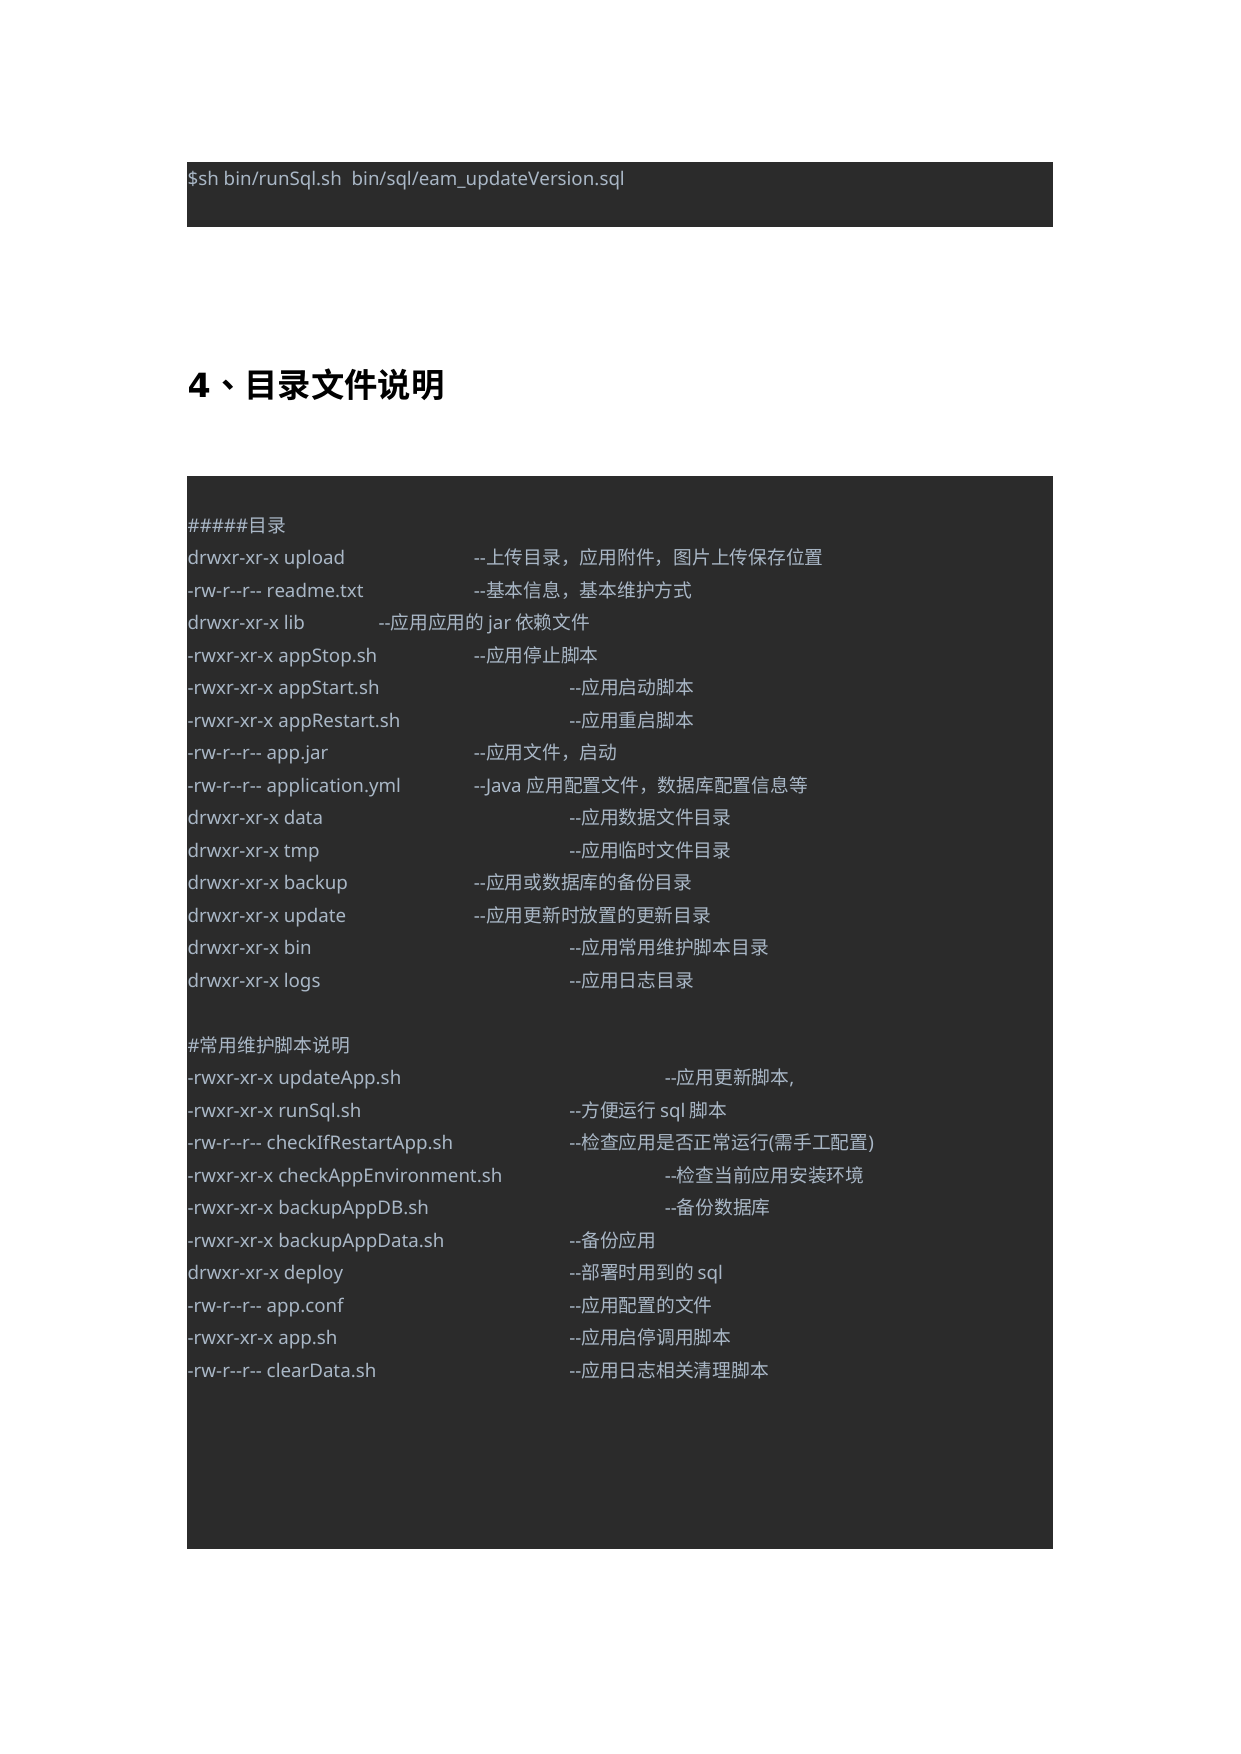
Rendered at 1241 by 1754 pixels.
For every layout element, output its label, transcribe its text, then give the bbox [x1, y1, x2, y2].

subtitle 目录文件说明 [187, 352, 1053, 417]
text -rw-r--r-- clearData.sh --应用日志相关清理脚本 [187, 1354, 1053, 1386]
text drwxr-xr-x lib --应用应用的jar依赖文件 [187, 606, 1053, 639]
text -rwxr-xr-x appStop.sh --应用停止脚本 [187, 639, 1053, 671]
text #常用维护脚本说明 [187, 1029, 1053, 1061]
text -rwxr-xr-x appRestart.sh --应用重启脚本 [187, 704, 1053, 736]
text -rw-r--r-- app.jar --应用文件，启动 [187, 736, 1053, 769]
text -rw-r--r-- readme.txt --基本信息，基本维护方式 [187, 574, 1053, 606]
text -rwxr-xr-x backupAppDB.sh --备份数据库 [187, 1191, 1053, 1224]
text drwxr-xr-x logs --应用日志目录 [187, 964, 1053, 996]
text -rwxr-xr-x app.sh --应用启停调用脚本 [187, 1321, 1053, 1354]
text drwxr-xr-x upload --上传目录，应用附件，图片上传保存位置 [187, 541, 1053, 574]
text drwxr-xr-x tmp --应用临时文件目录 [187, 834, 1053, 866]
text -rw-r--r-- app.conf --应用配置的文件 [187, 1289, 1053, 1321]
text drwxr-xr-x deploy --部署时用到的sql [187, 1256, 1053, 1289]
text drwxr-xr-x bin --应用常用维护脚本目录 [187, 931, 1053, 964]
text -rw-r--r-- application.yml --Java 应用配置文件，数据库配置信息等 [187, 769, 1053, 801]
text -rwxr-xr-x appStart.sh --应用启动脚本 [187, 671, 1053, 704]
text -rwxr-xr-x updateApp.sh --应用更新脚本, [187, 1061, 1053, 1094]
text drwxr-xr-x backup --应用或数据库的备份目录 [187, 866, 1053, 899]
text #####目录 [187, 509, 1053, 541]
text -rwxr-xr-x checkAppEnvironment.sh --检查当前应用安装环境 [187, 1159, 1053, 1191]
text $sh bin/runSql.sh bin/sql/eam_updateVersion.sql [187, 162, 1053, 194]
text -rwxr-xr-x backupAppData.sh --备份应用 [187, 1224, 1053, 1256]
text drwxr-xr-x update --应用更新时放置的更新目录 [187, 899, 1053, 931]
text drwxr-xr-x data --应用数据文件目录 [187, 801, 1053, 834]
text -rw-r--r-- checkIfRestartApp.sh --检查应用是否正常运行(需手工配置) [187, 1126, 1053, 1159]
text -rwxr-xr-x runSql.sh --方便运行sql脚本 [187, 1094, 1053, 1126]
